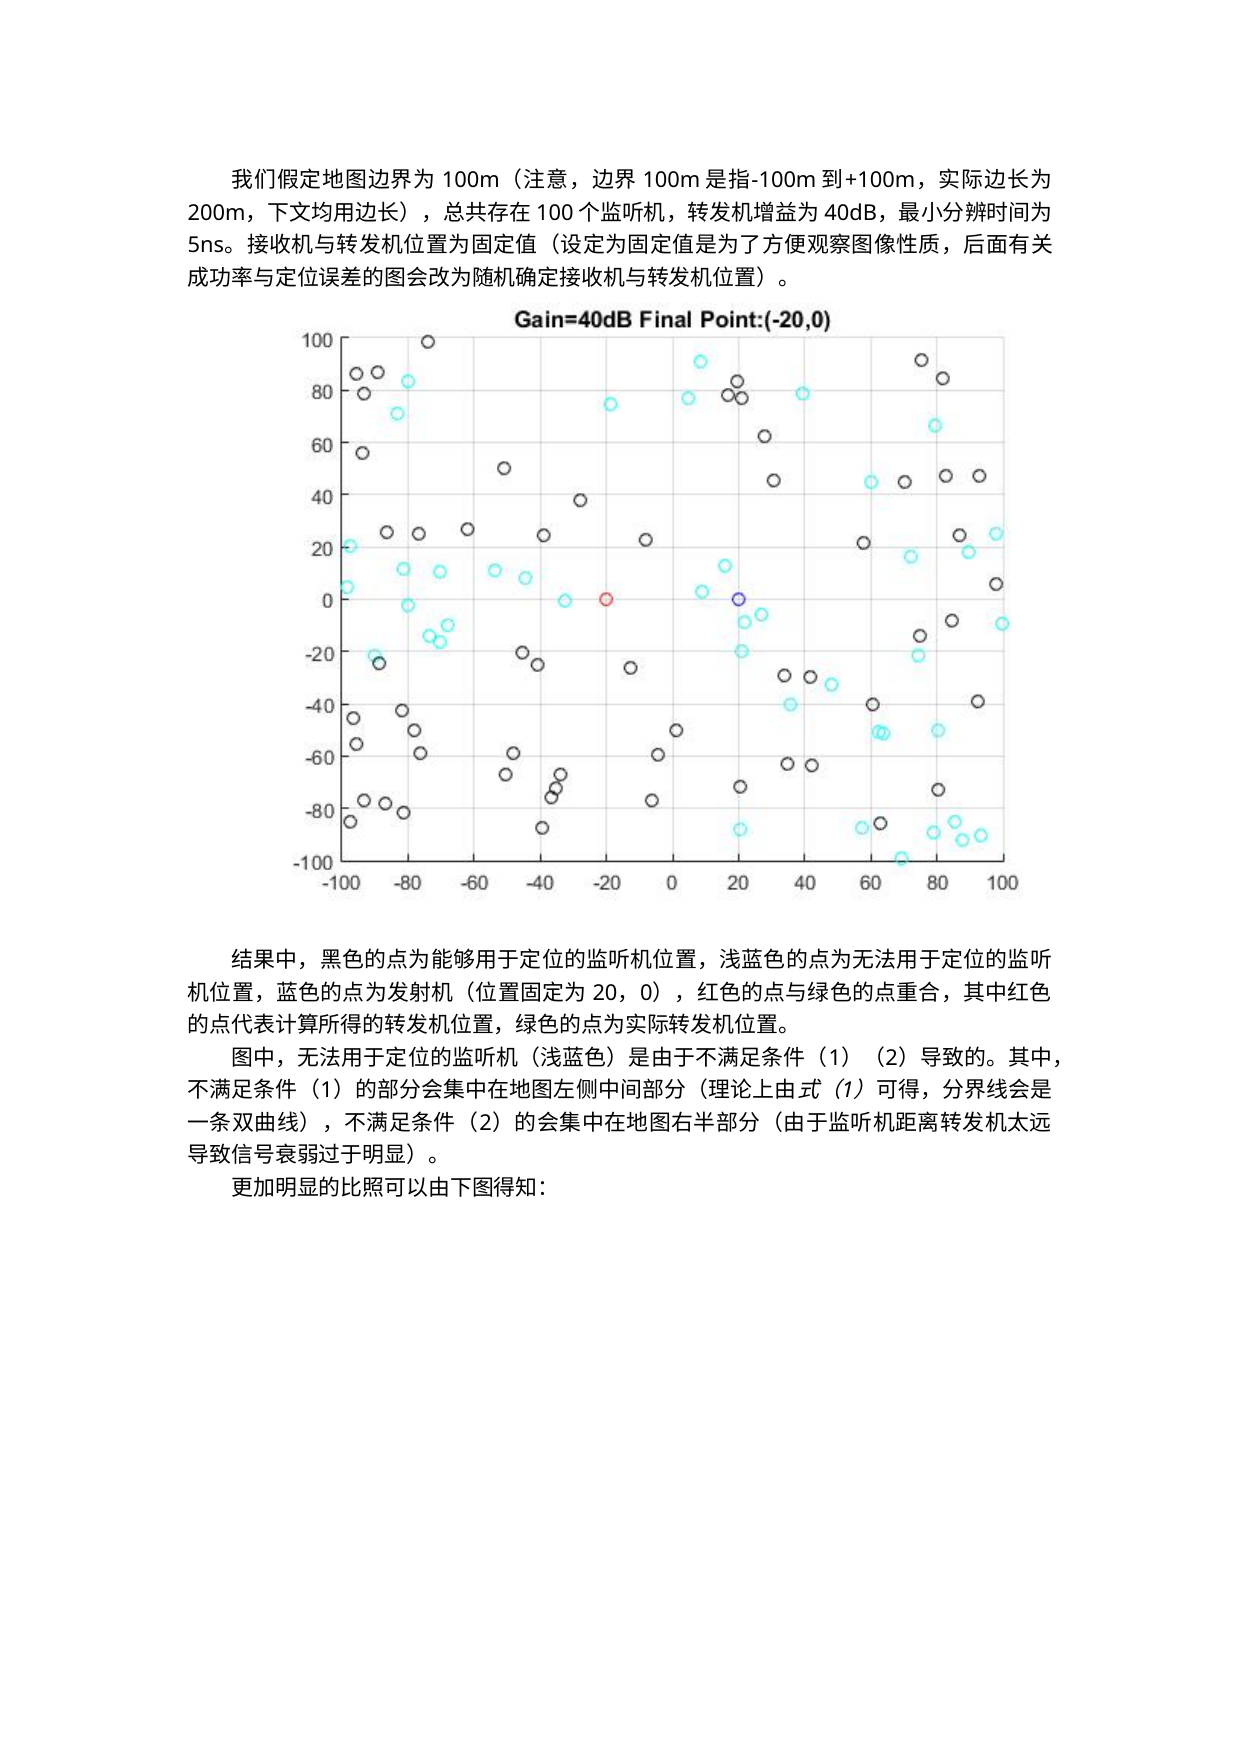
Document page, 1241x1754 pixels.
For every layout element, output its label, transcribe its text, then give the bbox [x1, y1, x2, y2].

picture [231, 292, 1084, 931]
text 更加明显的比照可以由下图得知： [187, 1169, 1053, 1202]
text 结果中，黑色的点为能够用于定位的监听机位置，浅蓝色的点为无法用于定位的监听机位置，蓝色的点为发射机（位置固定为20，0），红色的点与绿色的点重合，其中红色的点代表计算所得的转发机位置，绿色的点为实际转发机位置。 [187, 942, 1053, 1039]
text 图中，无法用于定位的监听机（浅蓝色）是由于不满足条件（1）（2）导致的。其中，不满足条件（1）的部分会集中在地图左侧中间部分（理论上由式（1）可得，分界线会是一条双曲线），不满足条件（2）的会集中在地图右半部分（由于监听机距离转发机太远导致信号衰弱过于明显）。 [187, 1039, 1053, 1169]
